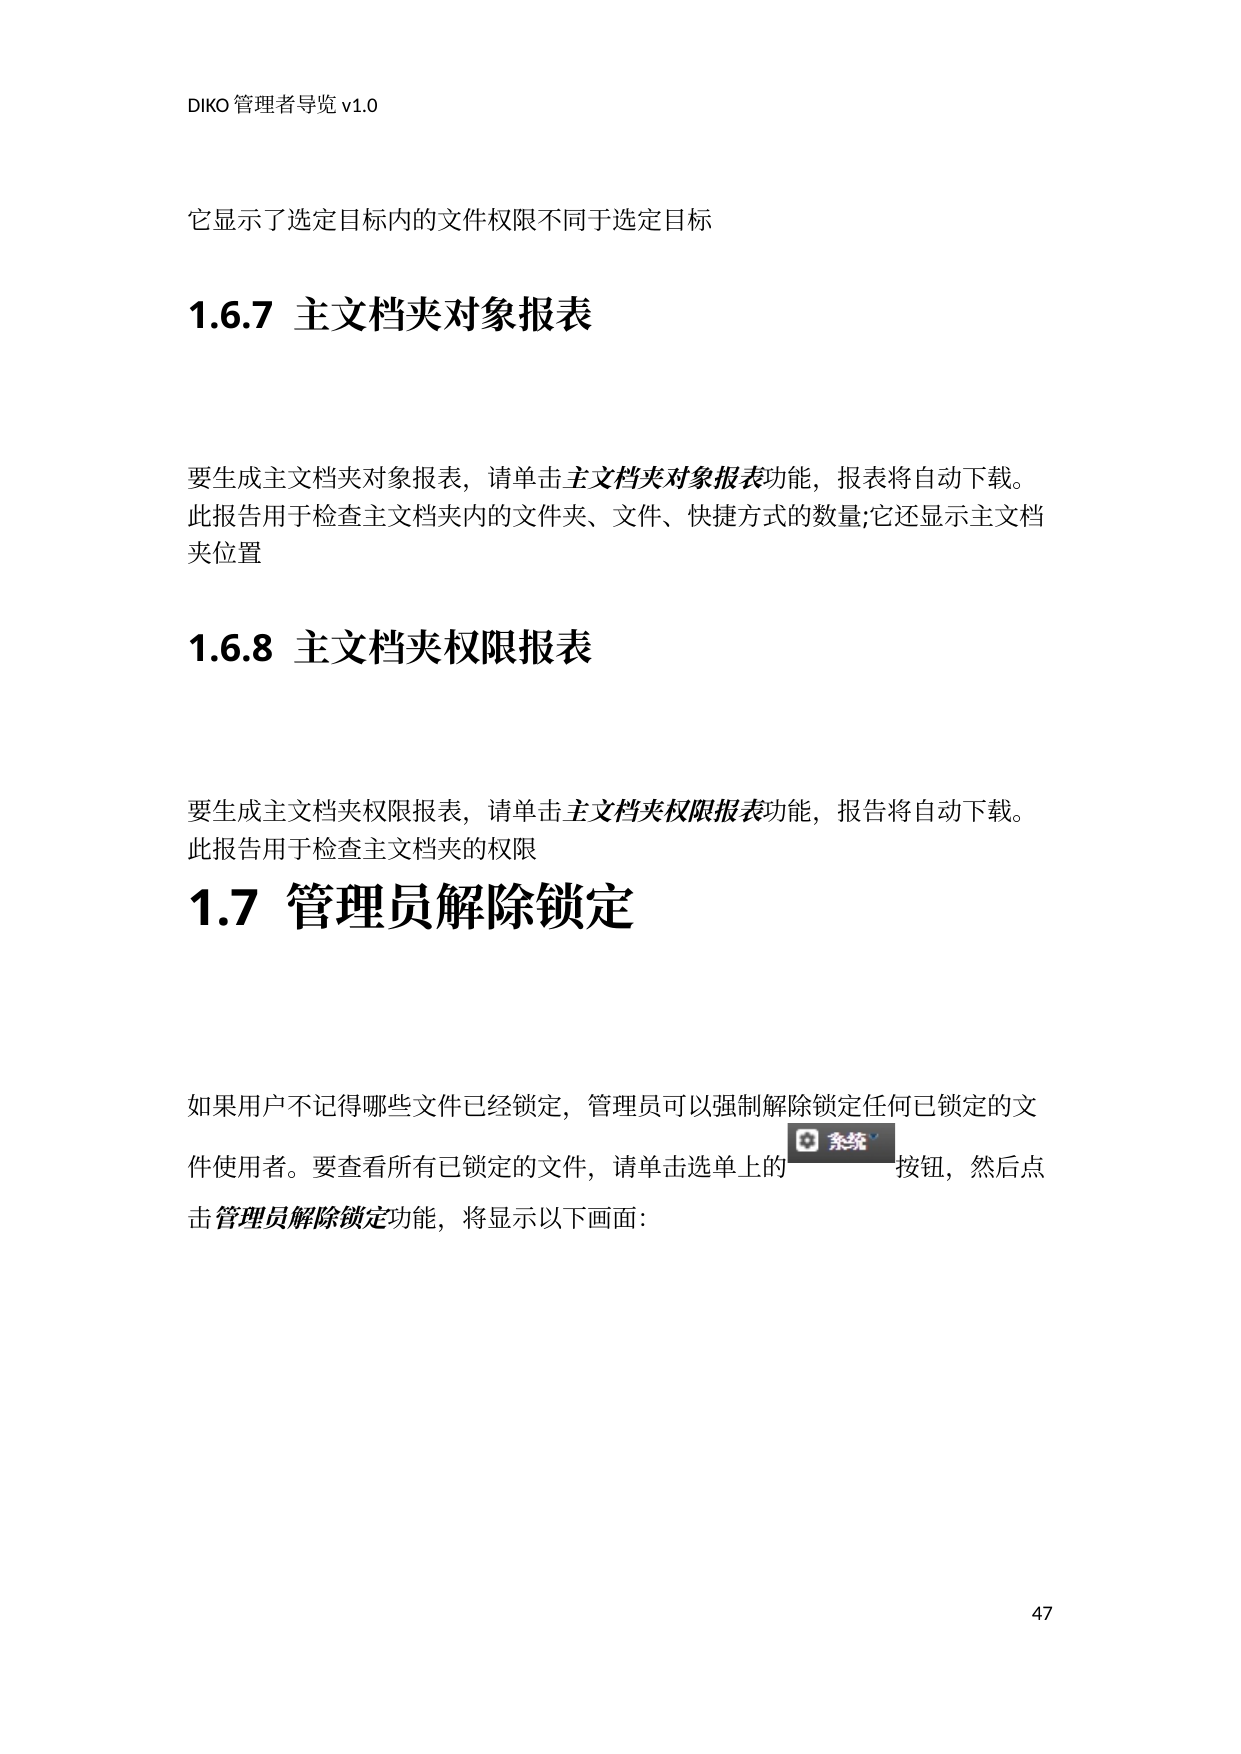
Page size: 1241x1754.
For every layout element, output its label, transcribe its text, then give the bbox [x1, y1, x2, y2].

subtitle 1.7 管理员解除锁定 [187, 866, 1053, 941]
subtitle 1.6.7 主文档夹对象报表 [187, 275, 1053, 350]
text 如果用户不记得哪些文件已经锁定，管理员可以强制解除锁定任何已锁定的文件使用者。要查看所有已锁定的文件，请单击选单上的按钮，然后点击管理员解除锁定功能，将显示以下画面： [187, 1086, 1053, 1236]
text 它显示了选定目标内的文件权限不同于选定目标 [187, 200, 1053, 237]
text 要生成主文档夹对象报表，请单击主文档夹对象报表功能，报表将自动下载。 [187, 458, 1053, 496]
text 此报告用于检查主文档夹的权限 [187, 829, 1053, 866]
text 此报告用于检查主文档夹内的文件夹、文件、快捷方式的数量;它还显示主文档夹位置 [187, 496, 1053, 571]
text 要生成主文档夹权限报表，请单击主文档夹权限报表功能，报告将自动下载。 [187, 791, 1053, 829]
picture [787, 1123, 896, 1163]
subtitle 1.6.8 主文档夹权限报表 [187, 608, 1053, 683]
